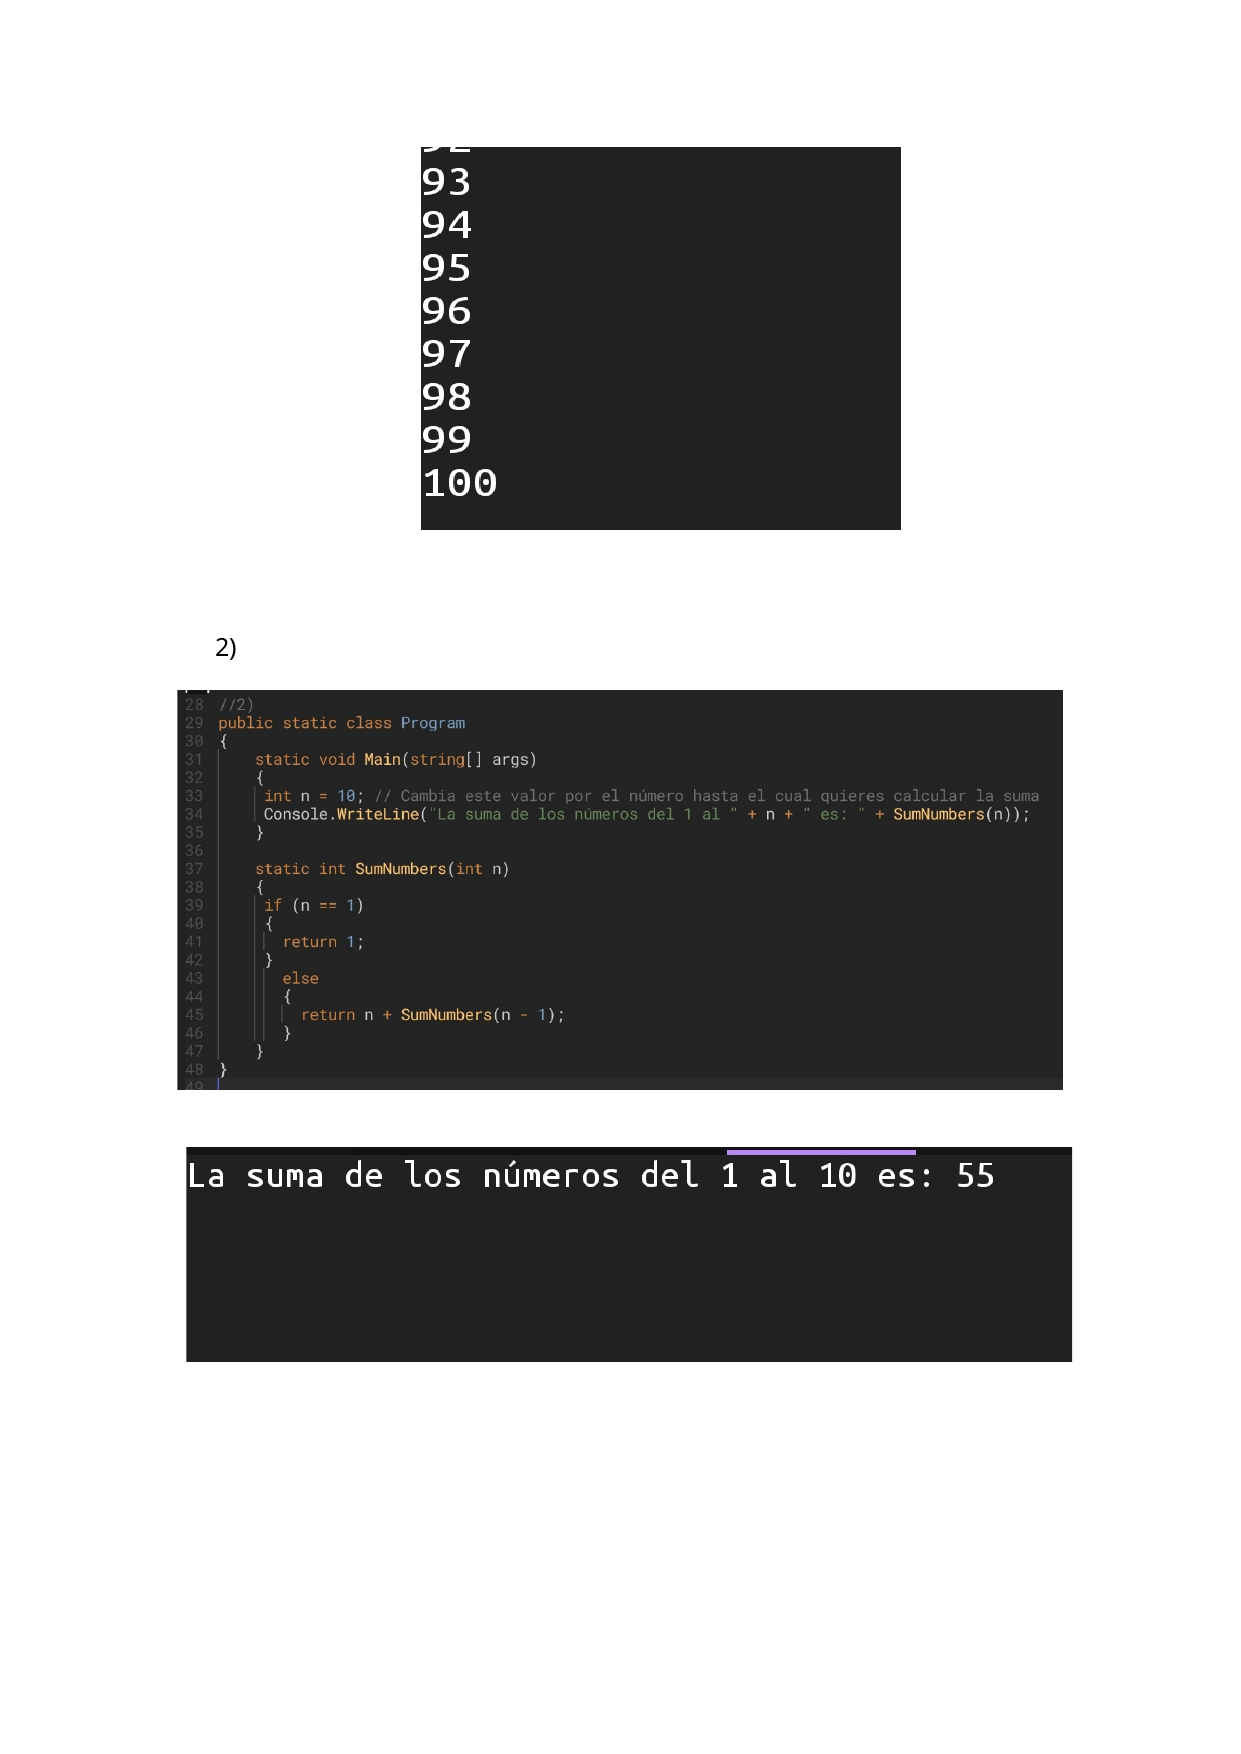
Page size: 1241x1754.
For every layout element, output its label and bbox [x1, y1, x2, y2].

picture [186, 1147, 1073, 1362]
picture [421, 147, 901, 530]
picture [177, 690, 1063, 1090]
